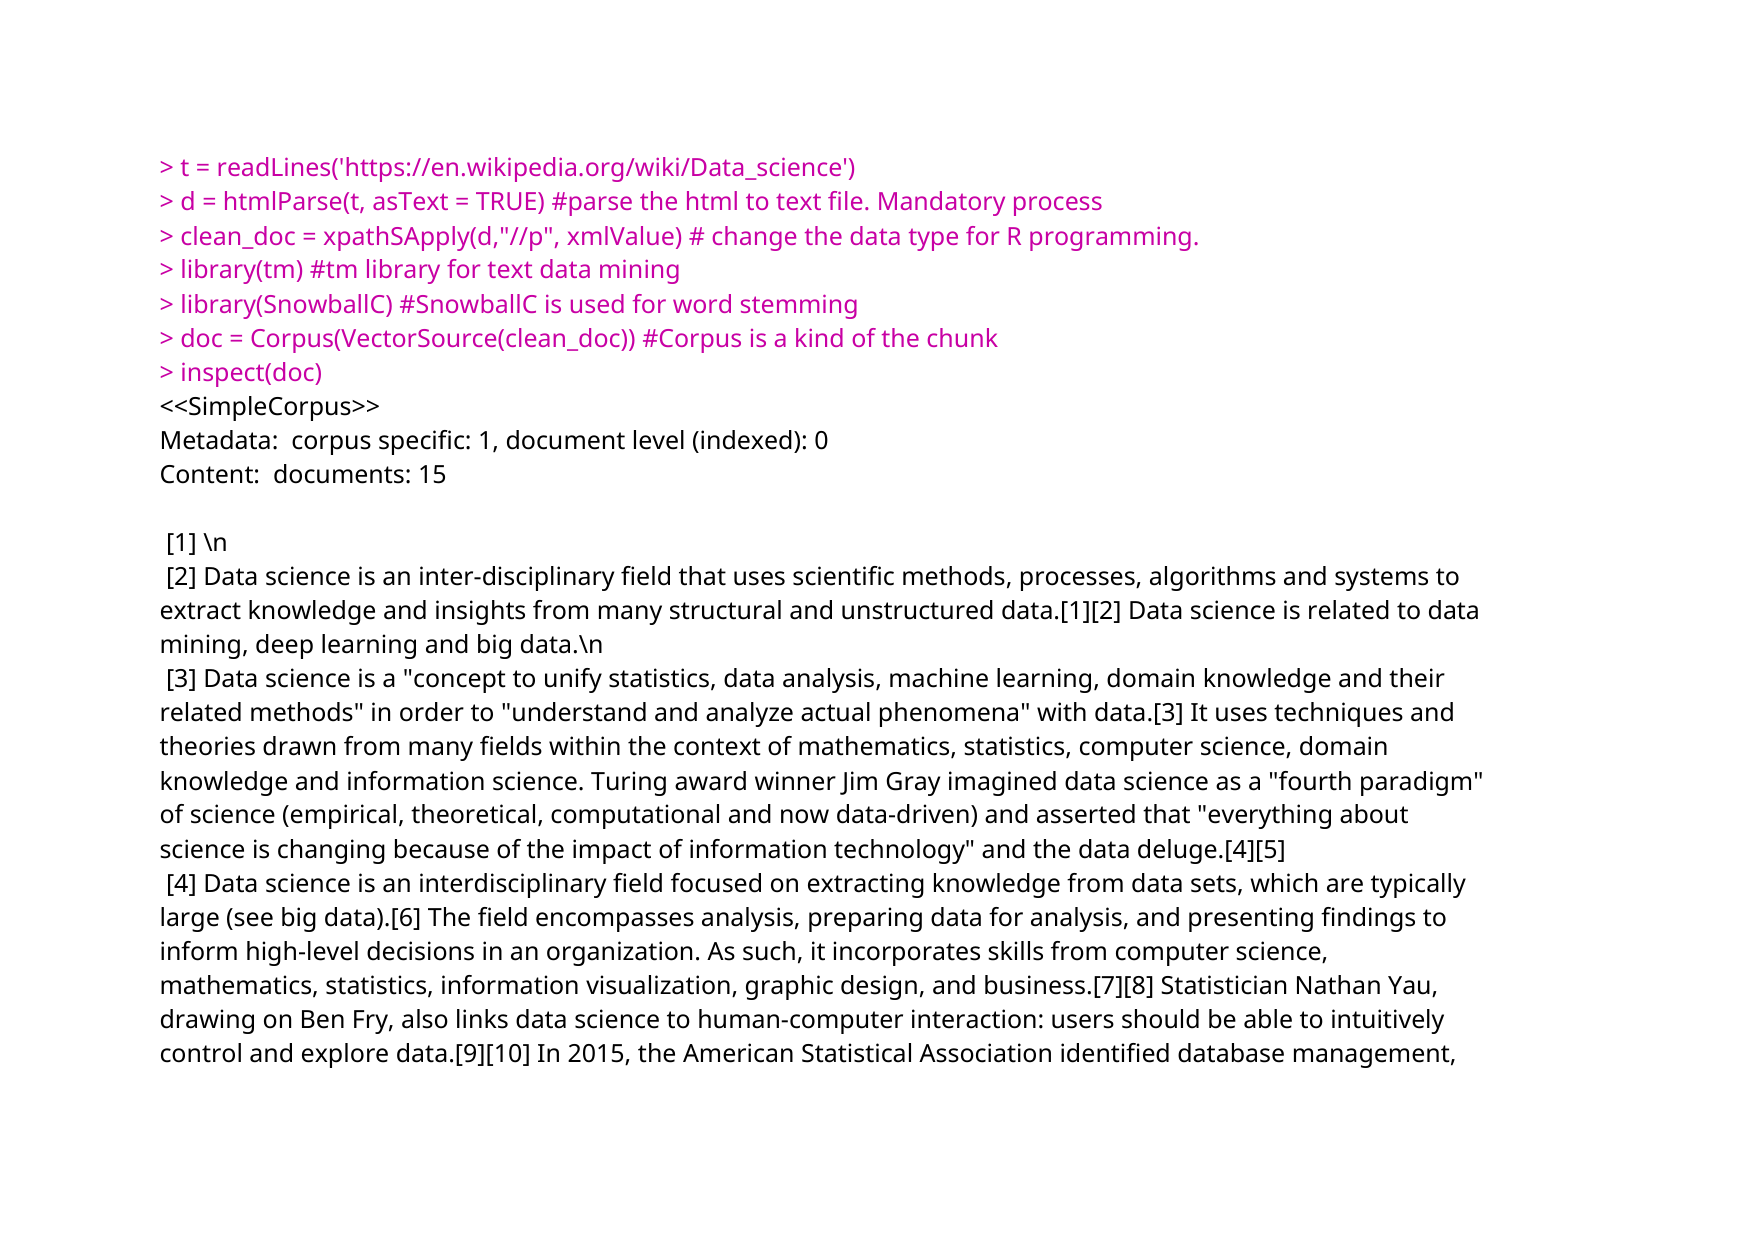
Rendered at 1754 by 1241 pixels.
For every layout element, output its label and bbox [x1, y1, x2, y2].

table_header [150, 150, 1487, 1082]
